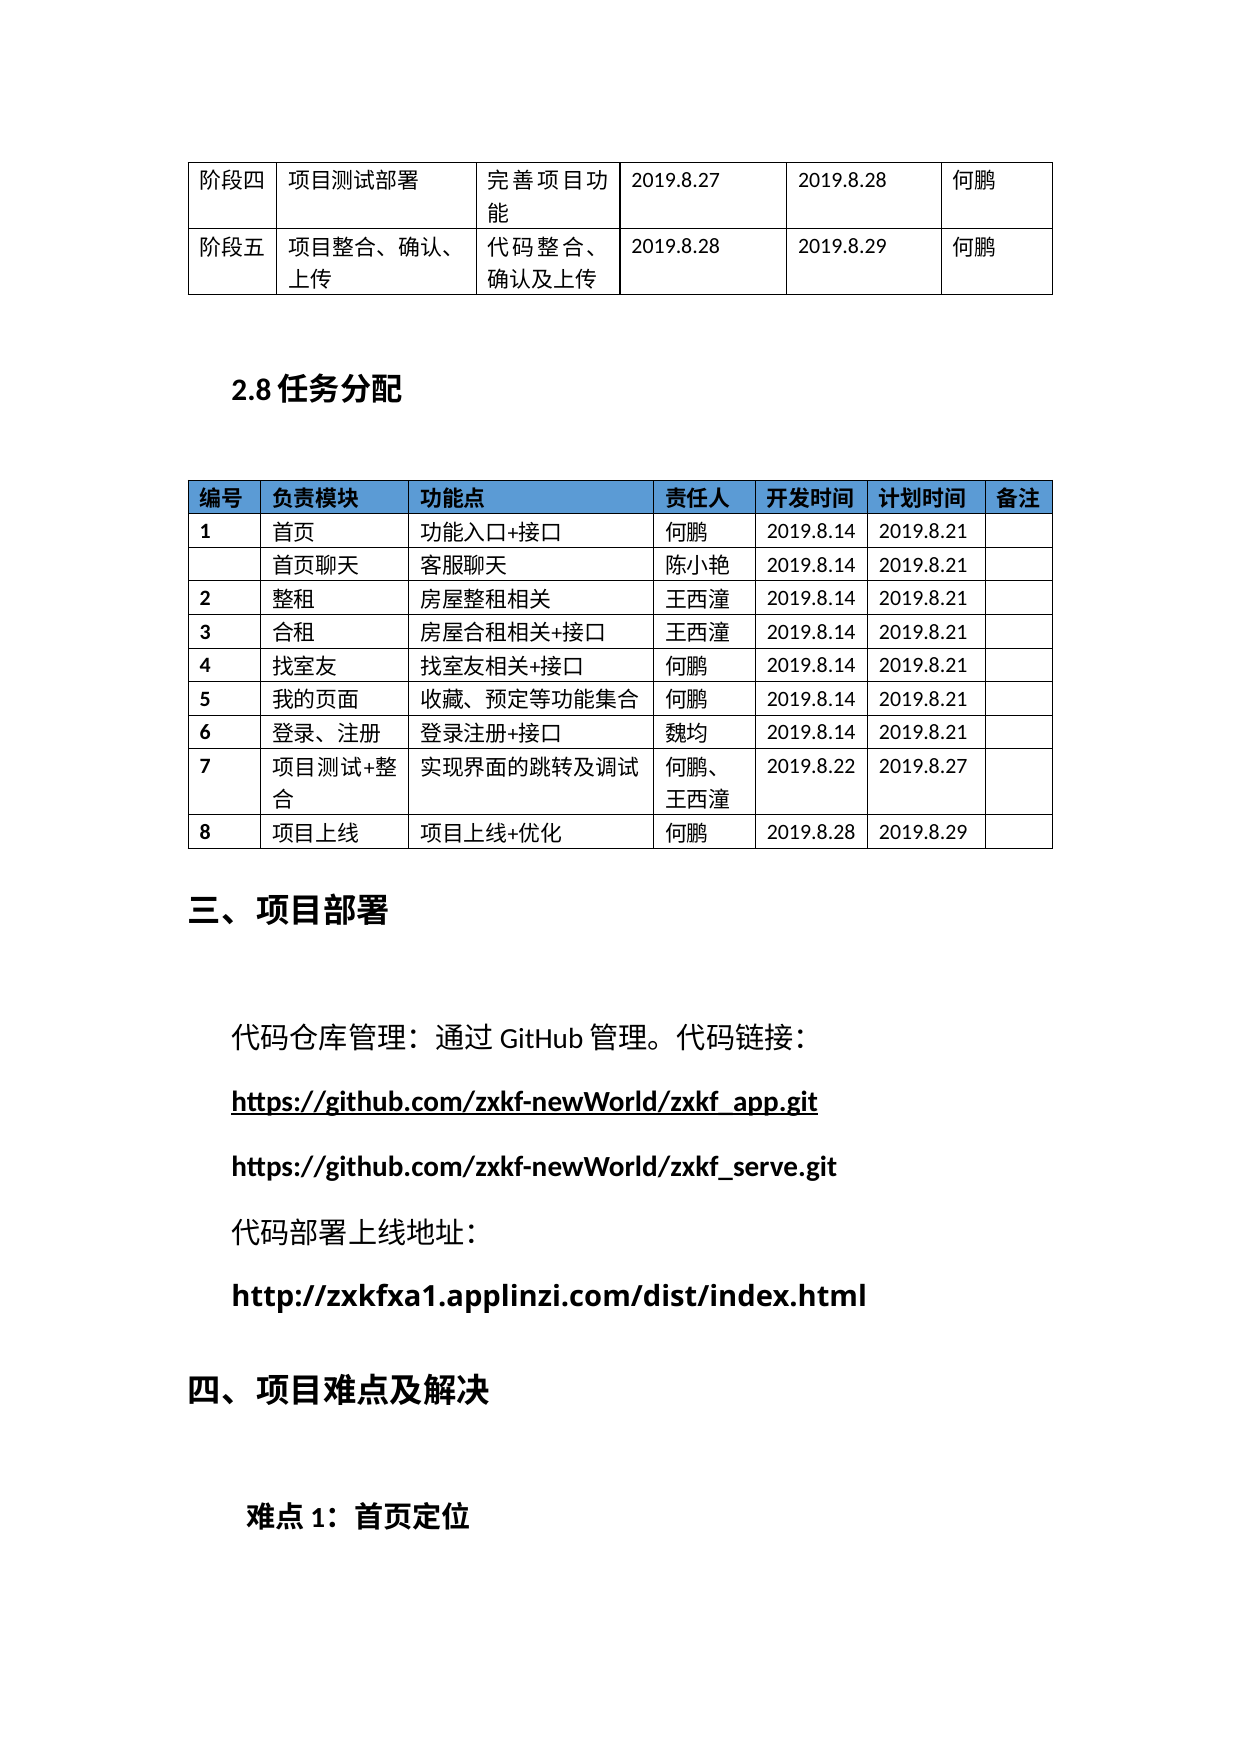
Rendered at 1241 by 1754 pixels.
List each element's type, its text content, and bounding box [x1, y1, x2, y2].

table_cell 房屋整租相关 [409, 581, 653, 614]
table_cell 何鹏 [654, 514, 755, 547]
table_cell 功能入口+接口 [409, 514, 653, 547]
table_cell 2019.8.22 [756, 749, 867, 814]
table_header 责任人 [654, 481, 755, 513]
table_cell 2019.8.14 [756, 615, 867, 647]
table_cell 合租 [261, 615, 408, 647]
table_cell 3 [189, 615, 260, 647]
table_cell 项目测试+整合 [261, 749, 408, 814]
table_cell 2019.8.27 [868, 749, 985, 814]
table_cell 2 [189, 581, 260, 614]
table_cell 项目上线+优化 [409, 815, 653, 848]
table_cell 找室友 [261, 649, 408, 681]
table_cell 2019.8.21 [868, 682, 985, 714]
table_cell 2019.8.14 [756, 682, 867, 714]
table_cell 项目测试部署 [277, 163, 476, 228]
table_cell 首页聊天 [261, 548, 408, 580]
table_cell 2019.8.21 [868, 548, 985, 580]
table_cell 客服聊天 [409, 548, 653, 580]
table_cell 何鹏、 王西潼 [654, 749, 755, 814]
table_cell 我的页面 [261, 682, 408, 714]
table_cell 找室友相关+接口 [409, 649, 653, 681]
table_cell 王西潼 [654, 615, 755, 647]
table_cell 1 [189, 514, 260, 547]
table_cell 何鹏 [942, 229, 1052, 294]
table_cell [986, 514, 1052, 547]
table_cell 2019.8.21 [868, 581, 985, 614]
table_cell 2019.8.28 [787, 163, 941, 228]
table_cell 登录、注册 [261, 716, 408, 748]
table_cell 2019.8.21 [868, 649, 985, 681]
table_cell 2019.8.14 [756, 514, 867, 547]
table_header 编号 [189, 481, 260, 513]
table_cell 登录注册+接口 [409, 716, 653, 748]
table_cell 2019.8.14 [756, 716, 867, 748]
table_cell 项目上线 [261, 815, 408, 848]
text https://github.com/zxkf-newWorld/zxkf_app.git [231, 1068, 1053, 1133]
table_cell 2019.8.14 [756, 548, 867, 580]
table_cell 实现界面的跳转及调试 [409, 749, 653, 814]
table_cell [986, 649, 1052, 681]
table_cell 整租 [261, 581, 408, 614]
table_cell [986, 615, 1052, 647]
table_cell 8 [189, 815, 260, 848]
table_cell 何鹏 [654, 649, 755, 681]
table_cell 项目整合、确认、上传 [277, 229, 476, 294]
table_cell 阶段五 [189, 229, 276, 294]
table_header 功能点 [409, 481, 653, 513]
table_cell [986, 682, 1052, 714]
table_cell 2019.8.27 [621, 163, 786, 228]
text 代码部署上线地址： [231, 1198, 1053, 1263]
table_header 负责模块 [261, 481, 408, 513]
table_cell 2019.8.14 [756, 581, 867, 614]
table_cell [986, 581, 1052, 614]
table_cell 2019.8.29 [787, 229, 941, 294]
text 难点1：首页定位 [187, 1482, 1053, 1547]
table_cell [986, 716, 1052, 748]
table_cell 2019.8.29 [868, 815, 985, 848]
text https://github.com/zxkf-newWorld/zxkf_serve.git [231, 1133, 1053, 1198]
table_cell 收藏、预定等功能集合 [409, 682, 653, 714]
table_cell 王西潼 [654, 581, 755, 614]
table_cell 魏均 [654, 716, 755, 748]
table_cell 阶段四 [189, 163, 276, 228]
subtitle 2.8任务分配 [187, 355, 1053, 420]
table_cell 2019.8.28 [756, 815, 867, 848]
text http://zxkfxa1.applinzi.com/dist/index.html [231, 1263, 1053, 1328]
table_cell 4 [189, 649, 260, 681]
table_cell 2019.8.28 [621, 229, 786, 294]
table_cell 何鹏 [942, 163, 1052, 228]
table_cell 何鹏 [654, 815, 755, 848]
table_cell 何鹏 [654, 682, 755, 714]
table_cell 6 [189, 716, 260, 748]
table_cell 首页 [261, 514, 408, 547]
table_cell [986, 749, 1052, 814]
table_cell 2019.8.21 [868, 514, 985, 547]
text 代码仓库管理：通过GitHub管理。代码链接： [231, 1003, 1053, 1068]
table_cell 5 [189, 682, 260, 714]
table_header 备注 [986, 481, 1052, 513]
table_cell 2019.8.21 [868, 716, 985, 748]
table_cell 房屋合租相关+接口 [409, 615, 653, 647]
table_cell 代码整合、确认及上传 [477, 229, 619, 294]
table_header 计划时间 [868, 481, 985, 513]
table_cell [189, 548, 260, 580]
table_cell 2019.8.21 [868, 615, 985, 647]
table_cell [986, 815, 1052, 848]
table_cell 完善项目功能 [477, 163, 619, 228]
table_cell 陈小艳 [654, 548, 755, 580]
subtitle 项目难点及解决 [187, 1355, 1053, 1420]
table_cell 7 [189, 749, 260, 814]
table_cell [986, 548, 1052, 580]
table_header 开发时间 [756, 481, 867, 513]
table_cell 2019.8.14 [756, 649, 867, 681]
subtitle 项目部署 [187, 876, 1053, 941]
